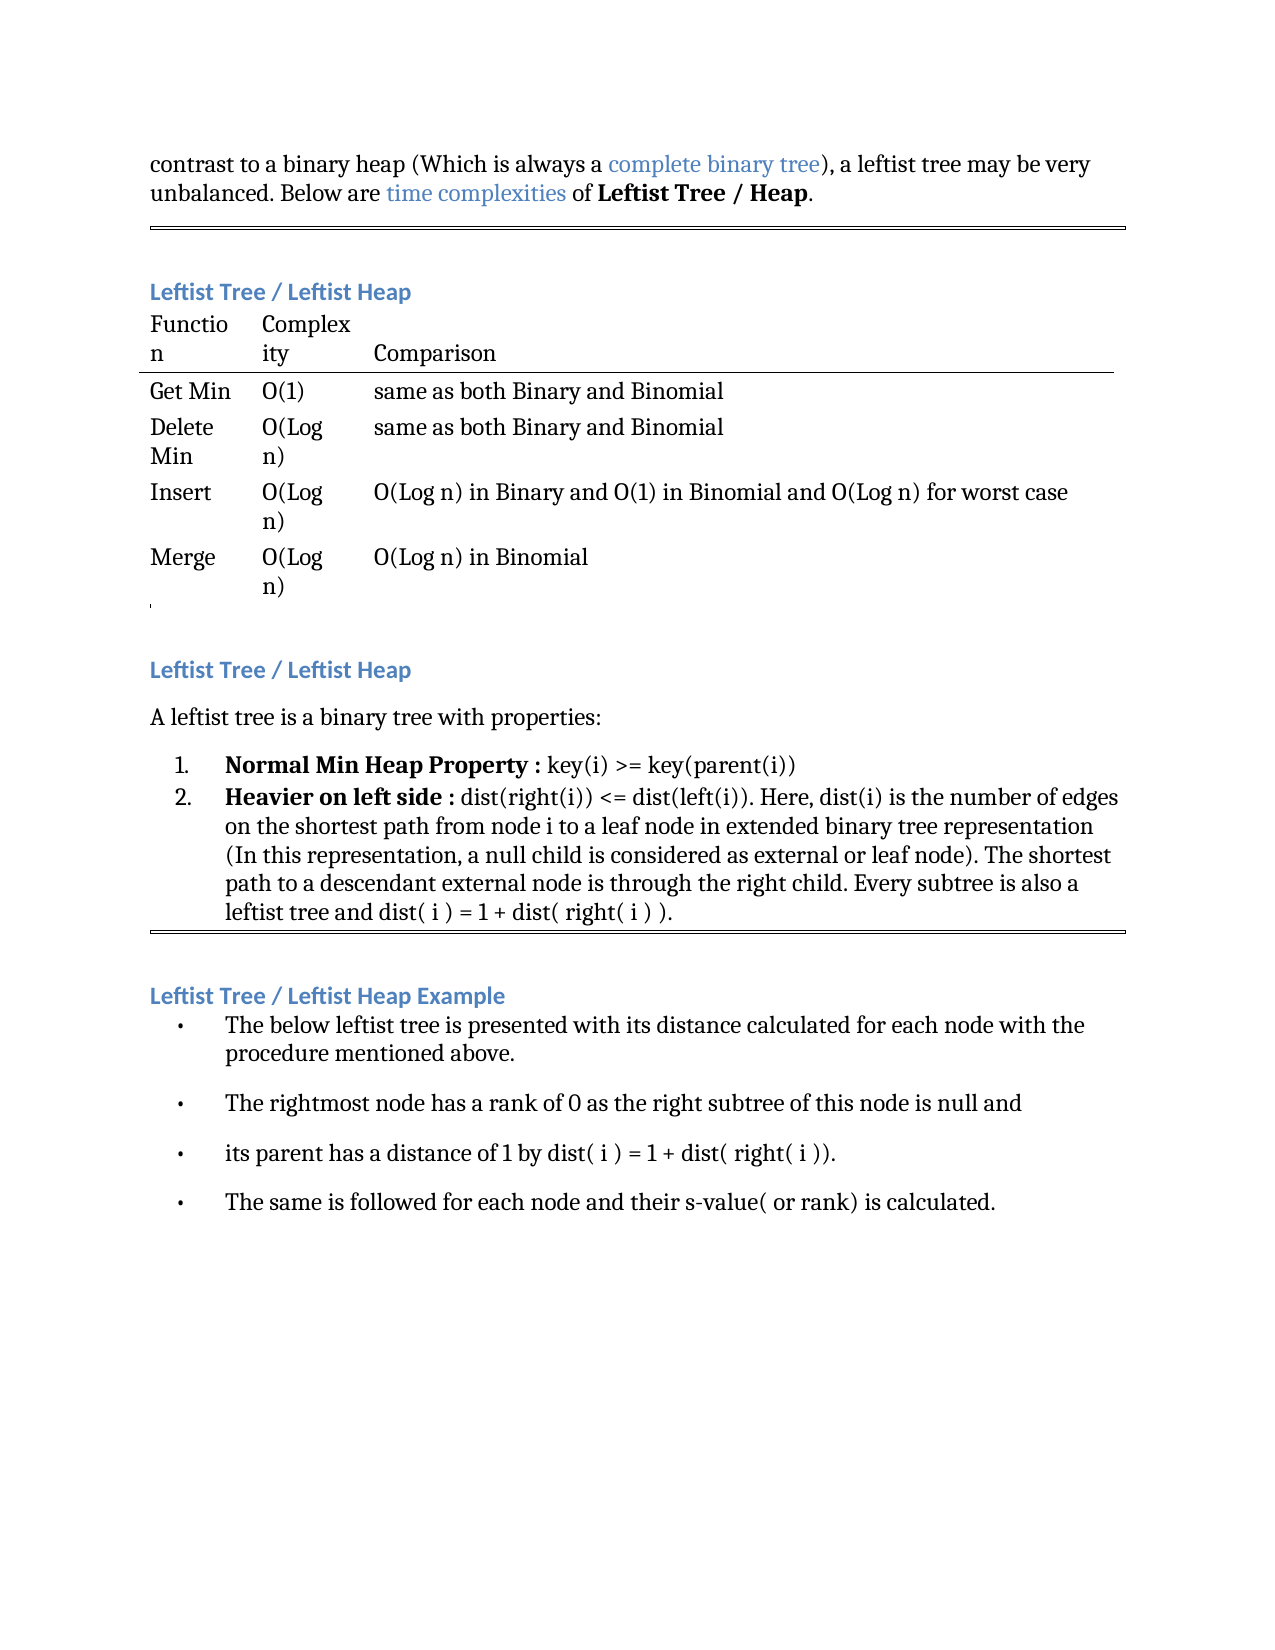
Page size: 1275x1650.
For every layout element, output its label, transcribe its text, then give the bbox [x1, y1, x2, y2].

table_cell Delete Min [139, 409, 251, 474]
table_header Complexity [251, 306, 363, 371]
table_cell Insert [139, 474, 251, 539]
table_cell O(Log n) in Binary and O(1) in Binomial and O(Log n) for worst case [363, 474, 1114, 539]
list The below leftist tree is presented with its distance calculated for each node with the procedure mentioned above. [175, 1011, 1125, 1068]
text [150, 150, 1125, 207]
table_cell O(1) [251, 373, 363, 409]
subtitle Leftist Tree / Leftist Heap [150, 276, 1125, 306]
list Normal Min Heap Property : key(i) >= key(parent(i)) [175, 751, 1125, 779]
table_cell same as both Binary and Binomial [363, 409, 1114, 474]
list its parent has a distance of 1 by dist( i ) = 1 + dist( right( i )). [175, 1138, 1125, 1167]
table_header Comparison [363, 306, 1114, 371]
table_cell O(Log n) in Binomial [363, 539, 1114, 604]
table_cell Get Min [139, 373, 251, 409]
table_header Function [139, 306, 251, 371]
subtitle Leftist Tree / Leftist Heap Example [150, 980, 1125, 1011]
table_cell same as both Binary and Binomial [363, 373, 1114, 409]
list The same is followed for each node and their s-value( or rank) is calculated. [175, 1188, 1125, 1217]
list The rightmost node has a rank of 0 as the right subtree of this node is null and [175, 1089, 1125, 1118]
table_cell Merge [139, 539, 251, 604]
table_cell O(Log n) [251, 409, 363, 474]
subtitle Leftist Tree / Leftist Heap [150, 654, 1125, 684]
table_cell O(Log n) [251, 539, 363, 604]
text A leftist tree is a binary tree with properties: [150, 703, 1125, 732]
table_cell O(Log n) [251, 474, 363, 539]
list Heavier on left side : dist(right(i)) <= dist(left(i)). Here, dist(i) is the number of edges on the shortest path from node i to a leaf node in extended binary tree representation (In this representation, a null child is considered as external or leaf node). The shortest path to a descendant external node is through the right child. Every subtree is also a leftist tree and dist( i ) = 1 + dist( right( i ) ). [175, 783, 1125, 927]
